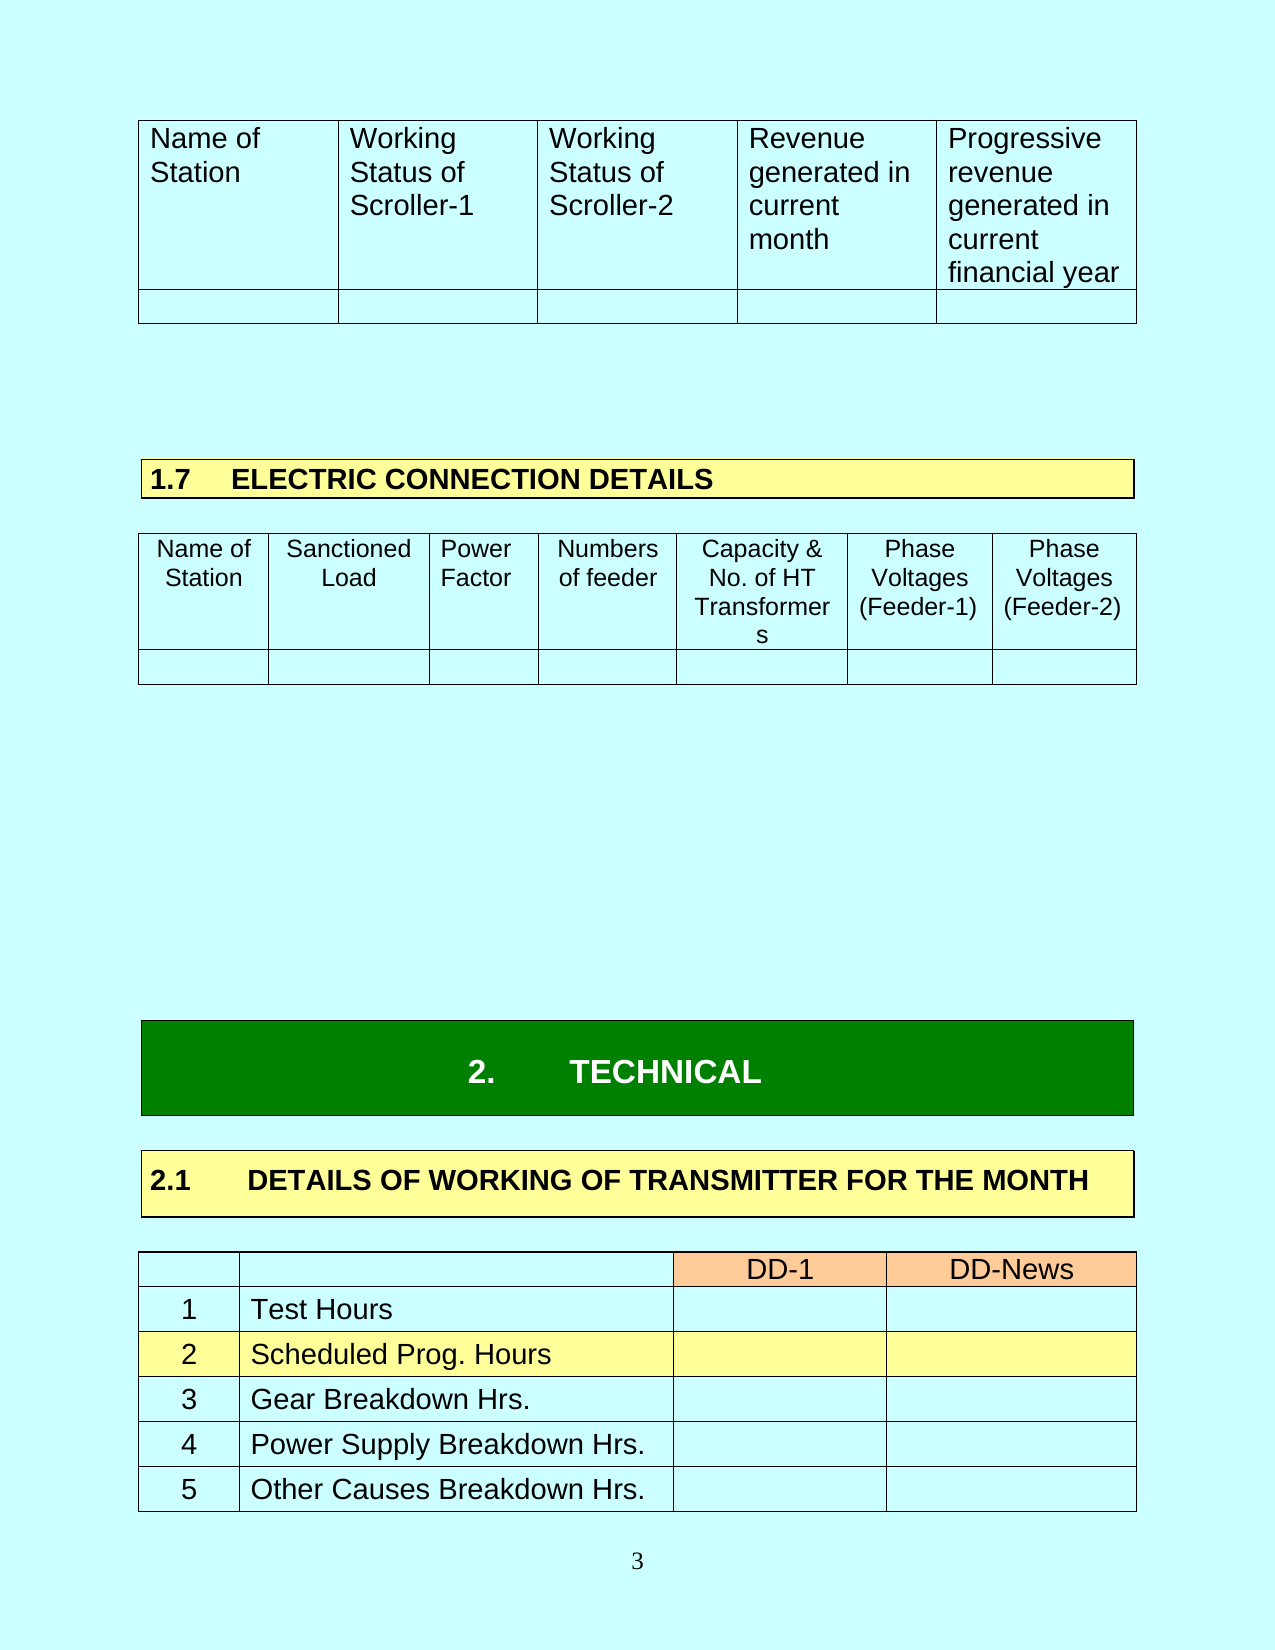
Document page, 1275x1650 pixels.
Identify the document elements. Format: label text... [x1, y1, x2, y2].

table_cell [674, 1422, 886, 1466]
table_header DD-News [887, 1253, 1136, 1286]
table_cell [887, 1422, 1136, 1466]
table_header [139, 1253, 239, 1286]
table_cell [539, 650, 676, 683]
table_header Working Status of Scroller-1 [339, 121, 537, 289]
table_cell [674, 1377, 886, 1421]
table_header Power Factor [430, 534, 538, 649]
table_cell Power Supply Breakdown Hrs. [240, 1422, 673, 1466]
table_cell 3 [139, 1377, 239, 1421]
table_cell [738, 290, 936, 323]
table_cell [993, 650, 1136, 683]
table_cell [674, 1287, 886, 1331]
table_cell Gear Breakdown Hrs. [240, 1377, 673, 1421]
table_header Sanctioned Load [269, 534, 429, 649]
table_cell [139, 290, 338, 323]
table_header Numbers of feeder [539, 534, 676, 649]
table_cell Scheduled Prog. Hours [240, 1332, 673, 1376]
table_cell [269, 650, 429, 683]
table_cell [887, 1332, 1136, 1376]
table_header DD-1 [674, 1253, 886, 1286]
table_cell [430, 650, 538, 683]
table_cell [538, 290, 737, 323]
table_cell Test Hours [240, 1287, 673, 1331]
table_header [240, 1253, 673, 1286]
table_header Name of Station [139, 534, 268, 649]
table_cell [139, 650, 268, 683]
table_cell 4 [139, 1422, 239, 1466]
table_header Revenue generated in current month [738, 121, 936, 289]
table_cell [339, 290, 537, 323]
table_cell [677, 650, 847, 683]
table_cell 2 [139, 1332, 239, 1376]
table_cell 1 [139, 1287, 239, 1331]
table_cell [887, 1467, 1136, 1511]
table_header Capacity & No. of HT Transformers [677, 534, 847, 649]
table_cell [887, 1377, 1136, 1421]
table_cell Other Causes Breakdown Hrs. [240, 1467, 673, 1511]
table_cell [848, 650, 992, 683]
table_header Name of Station [139, 121, 338, 289]
table_cell [674, 1467, 886, 1511]
table_cell [937, 290, 1136, 323]
table_header Phase Voltages (Feeder-1) [848, 534, 992, 649]
table_cell [887, 1287, 1136, 1331]
table_header Working Status of Scroller-2 [538, 121, 737, 289]
text 2.1 DETAILS OF WORKING OF TRANSMITTER FOR THE MONTH [142, 1151, 1133, 1216]
table_header Progressive revenue generated in current financial year [937, 121, 1136, 289]
text 2. TECHNICAL [142, 1049, 1133, 1115]
table_header Phase Voltages (Feeder-2) [993, 534, 1136, 649]
table_cell 5 [139, 1467, 239, 1511]
text 1.7 ELECTRIC CONNECTION DETAILS [142, 460, 1133, 497]
table_cell [674, 1332, 886, 1376]
